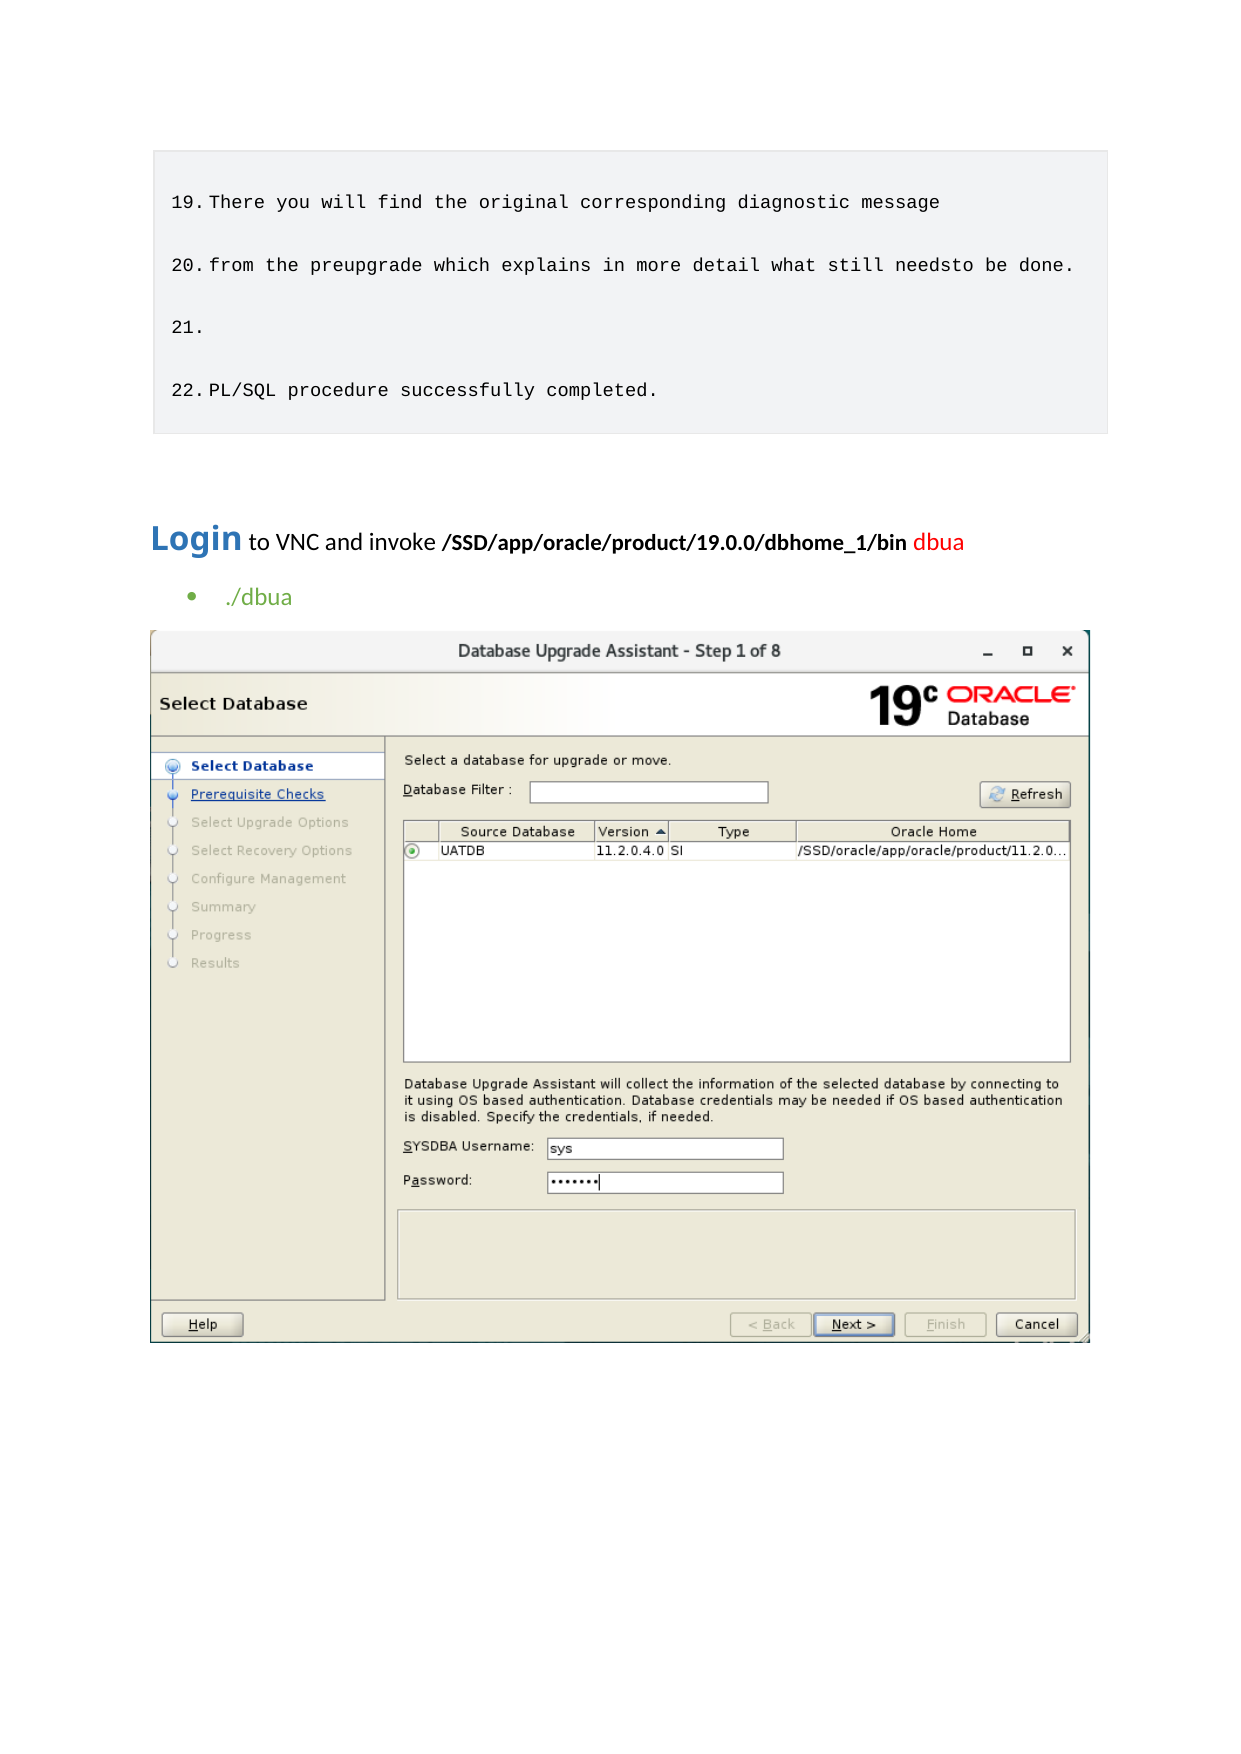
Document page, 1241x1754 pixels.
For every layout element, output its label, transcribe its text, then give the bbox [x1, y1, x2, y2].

list PL/SQL procedure successfully completed. [155, 337, 1107, 433]
picture [150, 630, 1091, 1343]
text Login to VNC and invoke /SSD/app/oracle/product/19.0.0/dbhome_1/bin dbua [150, 515, 1090, 561]
list from the preupgrade which explains in more detail what still needsto be done. [155, 212, 1107, 275]
list There you will find the original corresponding diagnostic message [155, 152, 1107, 212]
list ./dbua [187, 581, 1090, 611]
